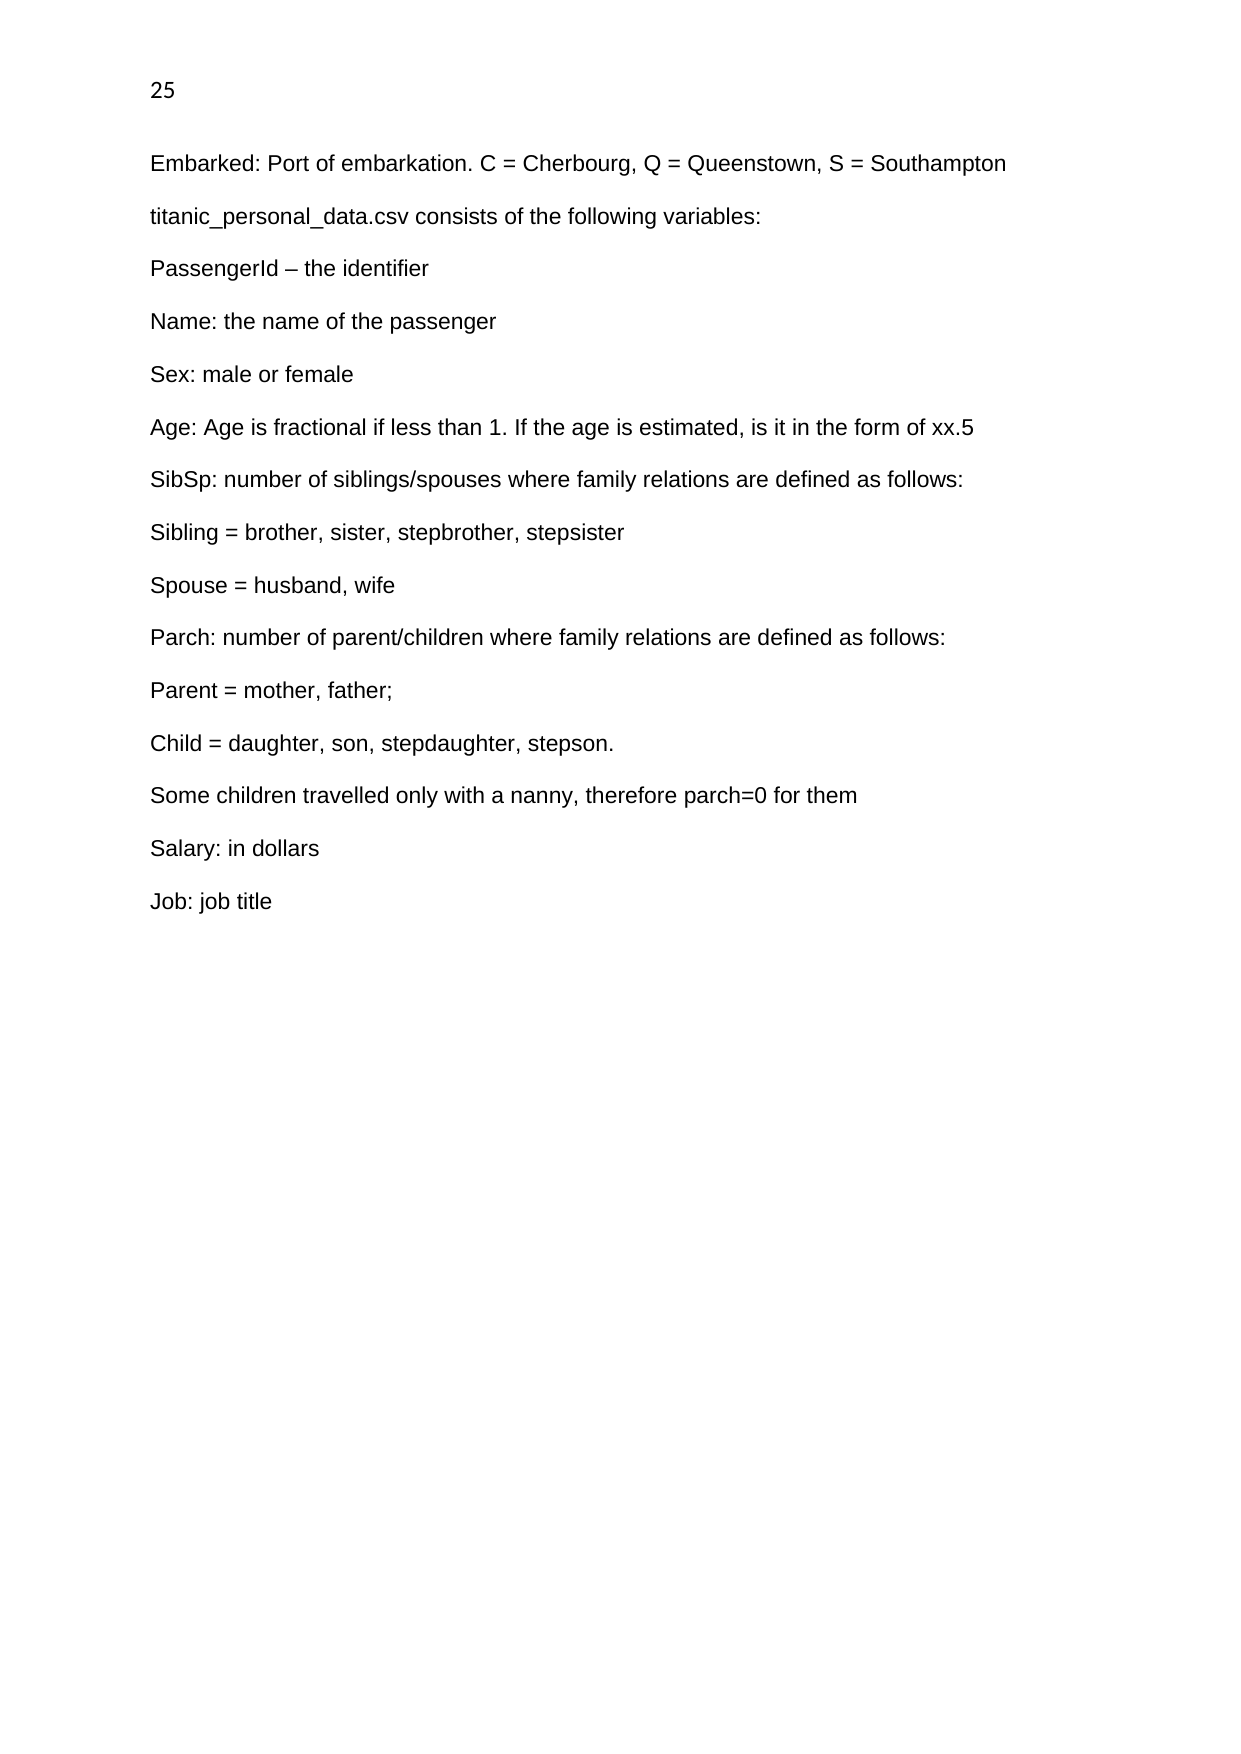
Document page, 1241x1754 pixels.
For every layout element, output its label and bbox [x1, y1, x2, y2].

text [150, 150, 1090, 914]
